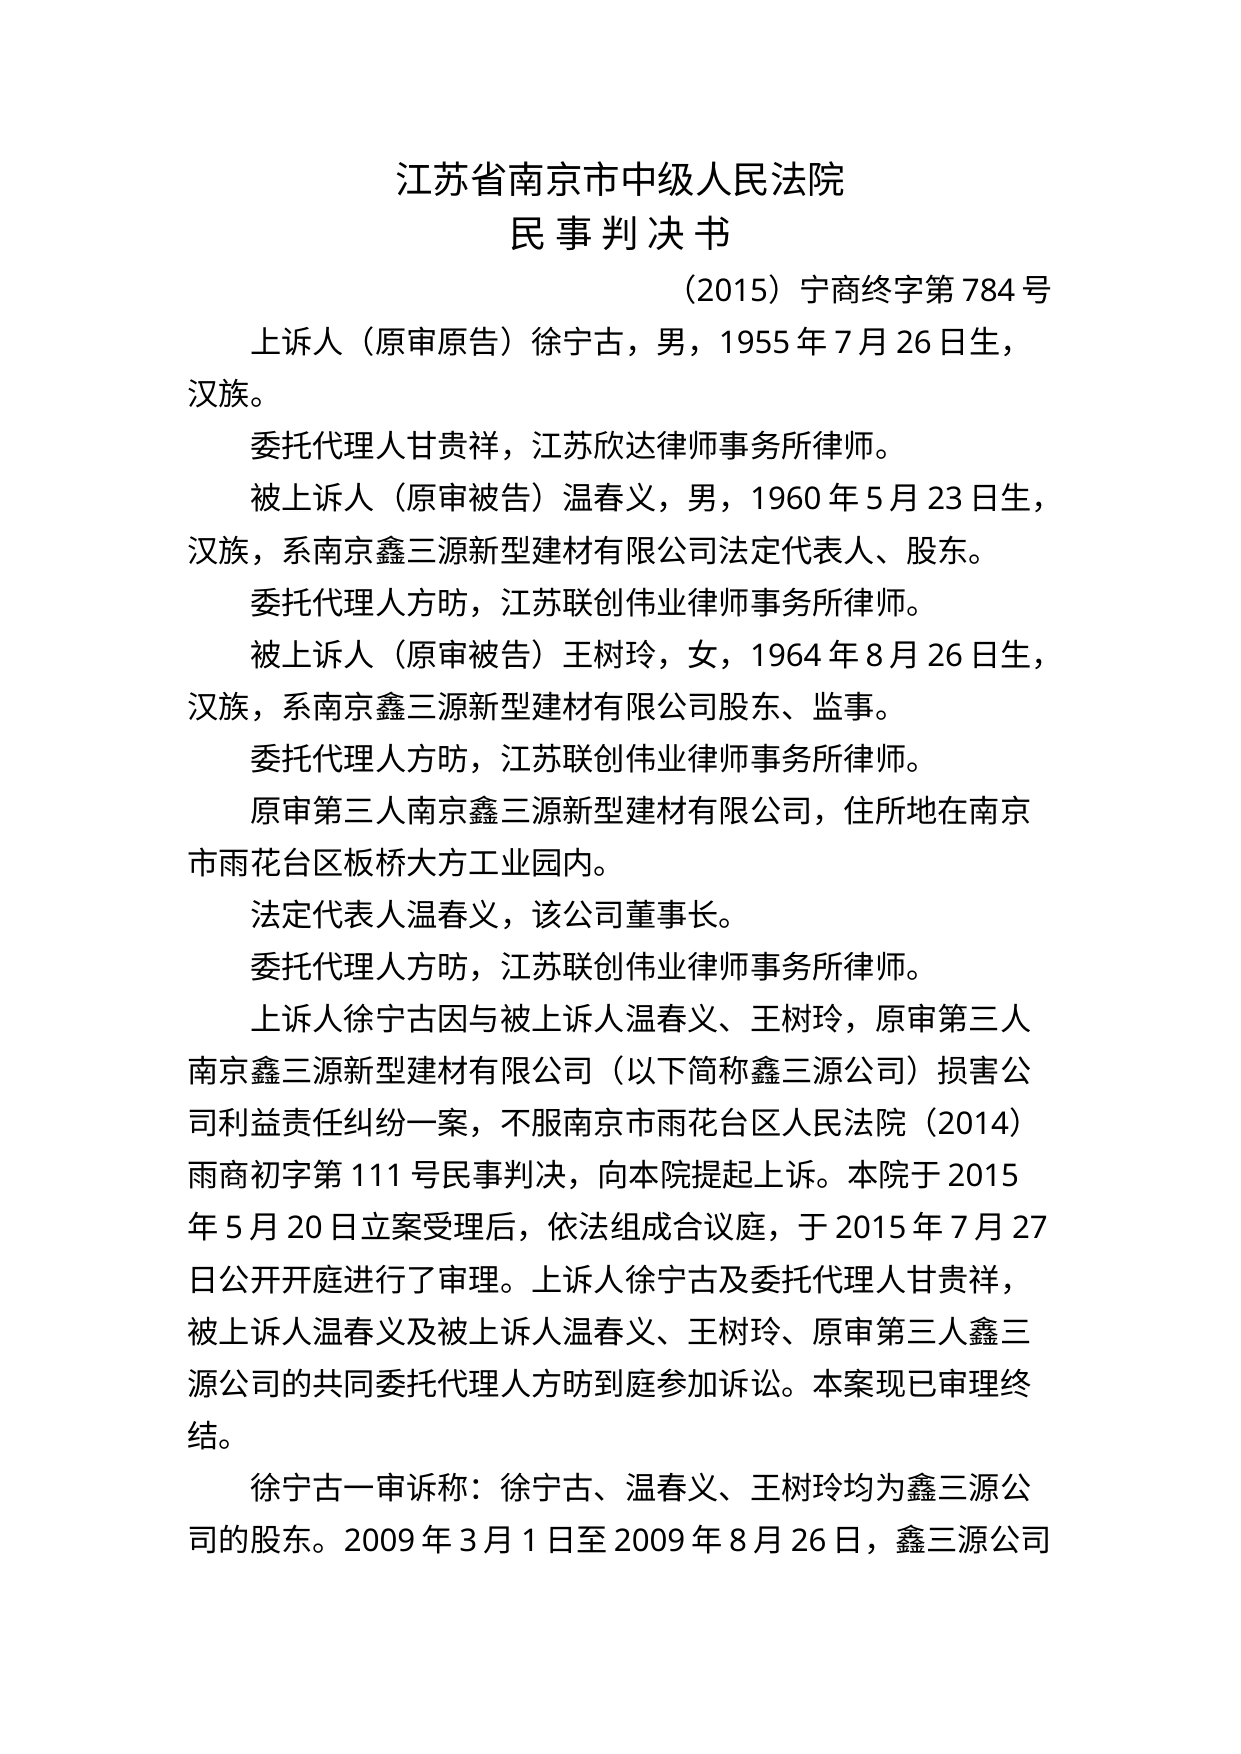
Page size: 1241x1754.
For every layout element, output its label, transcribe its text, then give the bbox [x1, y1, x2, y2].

text 上诉人徐宁古因与被上诉人温春义、王树玲，原审第三人南京鑫三源新型建材有限公司（以下简称鑫三源公司）损害公司利益责任纠纷一案，不服南京市雨花台区人民法院（2014）雨商初字第111号民事判决，向本院提起上诉。本院于2015年5月20日立案受理后，依法组成合议庭，于2015年7月27日公开开庭进行了审理。上诉人徐宁古及委托代理人甘贵祥，被上诉人温春义及被上诉人温春义、王树玲、原审第三人鑫三源公司的共同委托代理人方昉到庭参加诉讼。本案现已审理终结。 [187, 988, 1053, 1456]
text 委托代理人甘贵祥，江苏欣达律师事务所律师。 [187, 415, 1053, 467]
text 委托代理人方昉，江苏联创伟业律师事务所律师。 [187, 936, 1053, 988]
text 民 事 判 决 书 [187, 204, 1053, 258]
text 江苏省南京市中级人民法院 [187, 150, 1053, 204]
text 原审第三人南京鑫三源新型建材有限公司，住所地在南京市雨花台区板桥大方工业园内。 [187, 779, 1053, 883]
text 被上诉人（原审被告）温春义，男，1960年5月23日生，汉族，系南京鑫三源新型建材有限公司法定代表人、股东。 [187, 467, 1053, 571]
text 委托代理人方昉，江苏联创伟业律师事务所律师。 [187, 727, 1053, 779]
text （2015）宁商终字第784号 [187, 258, 1053, 311]
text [187, 1456, 1053, 1561]
text 被上诉人（原审被告）王树玲，女，1964年8月26日生，汉族，系南京鑫三源新型建材有限公司股东、监事。 [187, 623, 1053, 727]
text 委托代理人方昉，江苏联创伟业律师事务所律师。 [187, 571, 1053, 623]
text 法定代表人温春义，该公司董事长。 [187, 883, 1053, 936]
text 上诉人（原审原告）徐宁古，男，1955年7月26日生，汉族。 [187, 311, 1053, 415]
